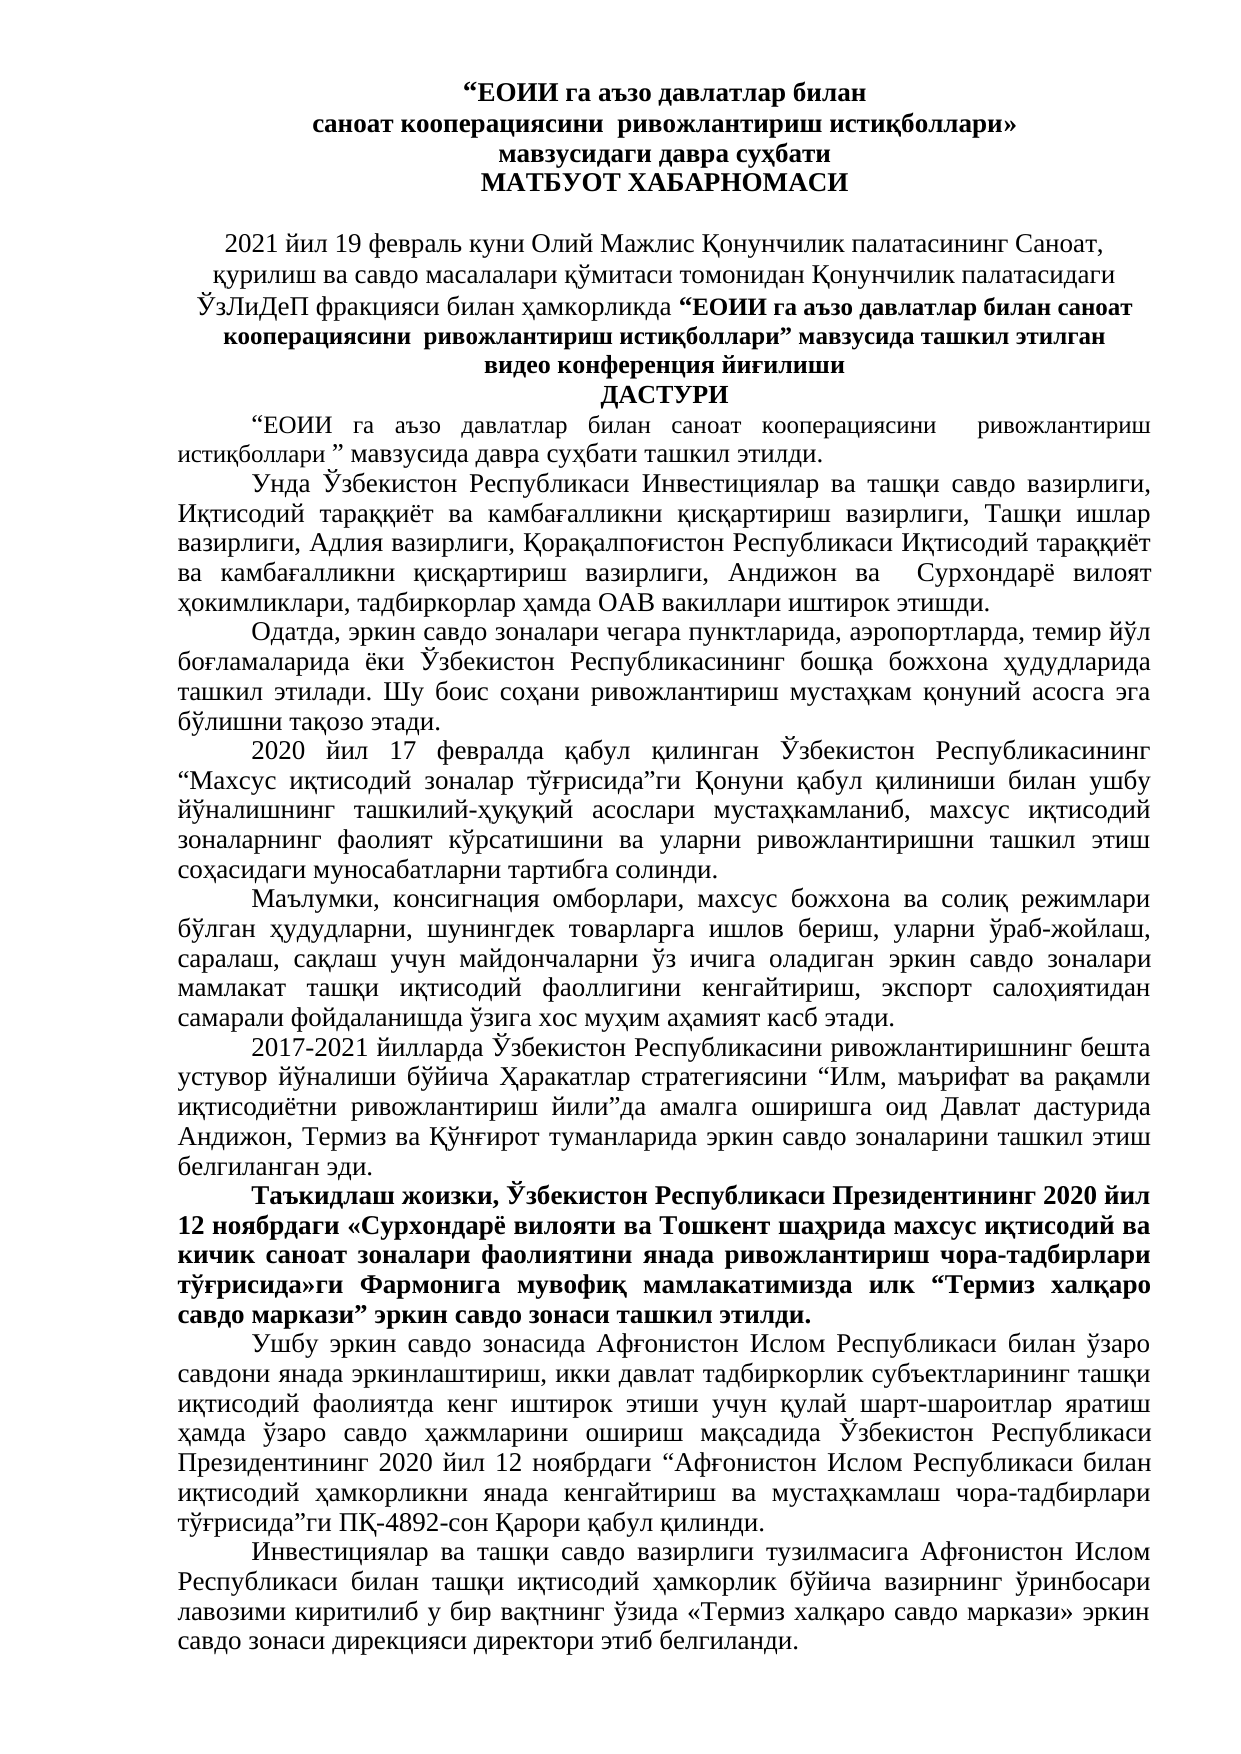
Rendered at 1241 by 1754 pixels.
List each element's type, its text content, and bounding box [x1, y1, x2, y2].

text Унда Ўзбекистон Республикаси Инвестициялар ва ташқи савдо вазирлиги, Иқтисодий тараққиёт ва камбағалликни қисқартириш вазирлиги, Ташқи ишлар вазирлиги, Адлия вазирлиги, Қорақалпоғистон Республикаси Иқтисодий тараққиёт ва камбағалликни қисқартириш вазирлиги, Андижон ва Сурхондарё вилоят ҳокимликлари, тадбиркорлар ҳамда ОАВ вакиллари иштирок этишди. [177, 469, 1152, 617]
text 2021 йил 19 февраль куни Олий Мажлис Қонунчилик палатасининг Саноат, қурилиш ва савдо масалалари қўмитаси томонидан Қонунчилик палатасидаги ЎзЛиДеП фракцияси билан ҳамкорликда “ЕОИИ га аъзо давлатлар билан саноат кооперациясини ривожлантириш истиқболлари” мавзусида ташкил этилган [177, 227, 1152, 349]
text Ушбу эркин савдо зонасида Афғонистон Ислом Республикаси билан ўзаро савдони янада эркинлаштириш, икки давлат тадбиркорлик субъектларининг ташқи иқтисодий фаолиятда кенг иштирок этиши учун қулай шарт-шароитлар яратиш ҳамда ўзаро савдо ҳажмларини ошириш мақсадида Ўзбекистон Республикаси Президентининг 2020 йил 12 ноябрдаги “Афғонистон Ислом Республикаси билан иқтисодий ҳамкорликни янада кенгайтириш ва мустаҳкамлаш чора-тадбирлари тўғрисида”ги ПҚ-4892-сон Қарори қабул қилинди. [177, 1329, 1152, 1537]
text Одатда, эркин савдо зоналари чегара пунктларида, аэропортларда, темир йўл боғламаларида ёки Ўзбекистон Республикасининг бошқа божхона ҳудудларида ташкил этилади. Шу боис соҳани ривожлантириш мустаҳкам қонуний асосга эга бўлишни тақозо этади. [177, 617, 1152, 736]
text МАТБУОТ ХАБАРНОМАСИ [177, 168, 1152, 198]
text “ЕОИИ га аъзо давлатлар билан [177, 74, 1152, 107]
text ДАСТУРИ [177, 379, 1152, 409]
text 2017-2021 йилларда Ўзбекистон Республикасини ривожлантиришнинг бешта устувор йўналиши бўйича Ҳаракатлар стратегиясини “Илм, маърифат ва рақамли иқтисодиётни ривожлантириш йили”да амалга оширишга оид Давлат дастурида Андижон, Термиз ва Қўнғирот туманларида эркин савдо зоналарини ташкил этиш белгиланган эди. [177, 1032, 1152, 1181]
text “ЕОИИ га аъзо давлатлар билан саноат кооперациясини ривожлантириш истиқболлари ” мавзусида давра суҳбати ташкил этилди. [177, 409, 1152, 469]
text Маълумки, консигнация омборлари, махсус божхона ва солиқ режимлари бўлган ҳудудларни, шунингдек товарларга ишлов бериш, уларни ўраб-жойлаш, саралаш, сақлаш учун майдончаларни ўз ичига оладиган эркин савдо зоналари мамлакат ташқи иқтисодий фаоллигини кенгайтириш, экспорт салоҳиятидан самарали фойдаланишда ўзига хос муҳим аҳамият касб этади. [177, 884, 1152, 1032]
text 2020 йил 17 февралда қабул қилинган Ўзбекистон Республикасининг “Махсус иқтисодий зоналар тўғрисида”ги Қонуни қабул қилиниши билан ушбу йўналишнинг ташкилий-ҳуқуқий асослари мустаҳкамланиб, махсус иқтисодий зоналарнинг фаолият кўрсатишини ва уларни ривожлантиришни ташкил этиш соҳасидаги муносабатларни тартибга солинди. [177, 736, 1152, 884]
text мавзусидаги давра суҳбати [177, 138, 1152, 168]
text саноат кооперациясини ривожлантириш истиқболлари» [177, 107, 1152, 138]
text Инвестициялар ва ташқи савдо вазирлиги тузилмасига Афғонистон Ислом Республикаси билан ташқи иқтисодий ҳамкорлик бўйича вазирнинг ўринбосари лавозими киритилиб у бир вақтнинг ўзида «Термиз халқаро савдо маркази» эркин савдо зонаси дирекцияси директори этиб белгиланди. [177, 1537, 1152, 1655]
text Таъкидлаш жоизки, Ўзбекистон Республикаси Президентининг 2020 йил 12 ноябрдаги «Сурхондарё вилояти ва Тошкент шаҳрида махсус иқтисодий ва кичик саноат зоналари фаолиятини янада ривожлантириш чора-тадбирлари тўғрисида»ги Фармонига мувофиқ мамлакатимизда илк “Термиз халқаро савдо маркази” эркин савдо зонаси ташкил этилди. [177, 1181, 1152, 1329]
text видео конференция йиғилиши [177, 349, 1152, 379]
